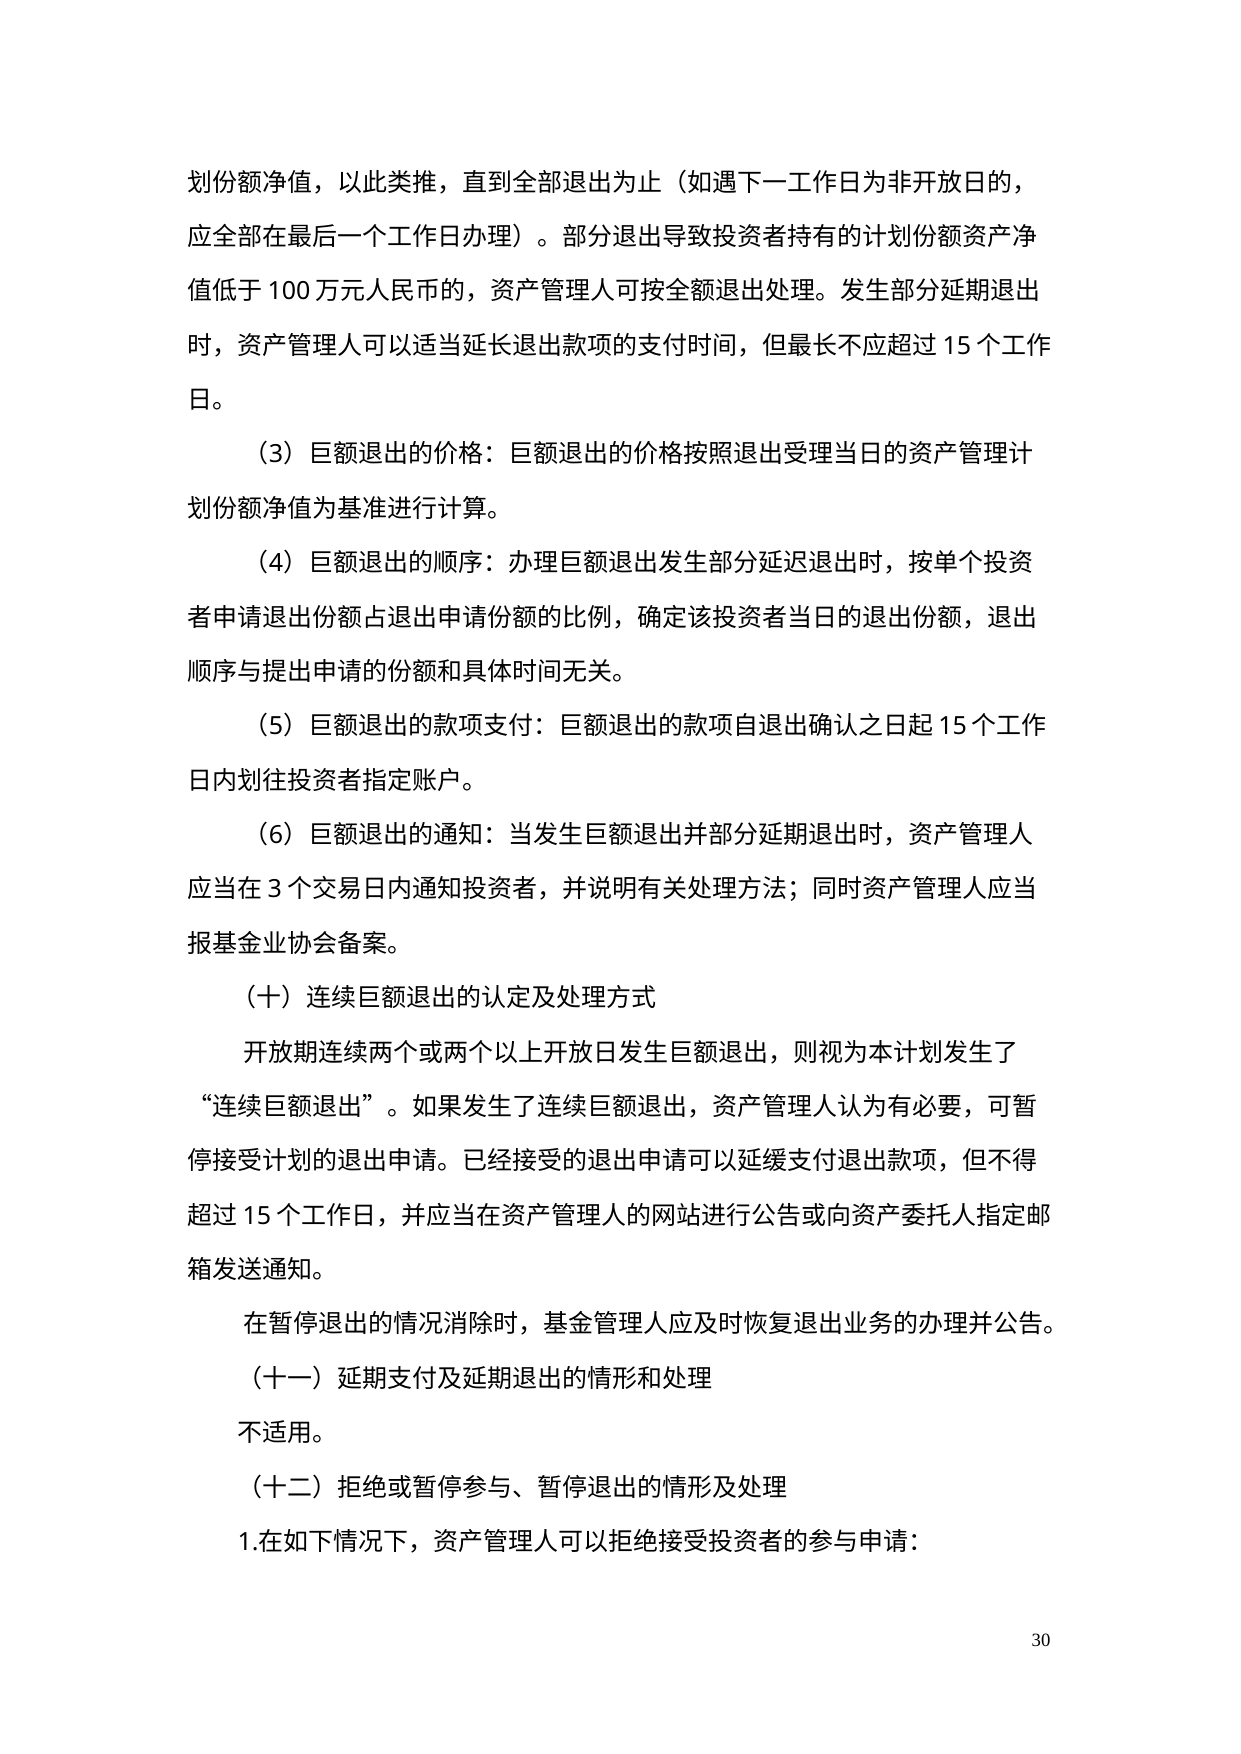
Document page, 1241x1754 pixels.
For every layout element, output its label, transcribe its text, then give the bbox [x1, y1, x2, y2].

text （4）巨额退出的顺序：办理巨额退出发生部分延迟退出时，按单个投资者申请退出份额占退出申请份额的比例，确定该投资者当日的退出份额，退出顺序与提出申请的份额和具体时间无关。 [187, 543, 1053, 688]
text 1.在如下情况下，资产管理人可以拒绝接受投资者的参与申请： [187, 1521, 1053, 1558]
text （3）巨额退出的价格：巨额退出的价格按照退出受理当日的资产管理计划份额净值为基准进行计算。 [187, 434, 1053, 524]
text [187, 162, 1053, 416]
text （十）连续巨额退出的认定及处理方式 [187, 978, 1053, 1014]
text （十二）拒绝或暂停参与、暂停退出的情形及处理 [187, 1467, 1053, 1503]
text 开放期连续两个或两个以上开放日发生巨额退出，则视为本计划发生了“连续巨额退出”。如果发生了连续巨额退出，资产管理人认为有必要，可暂停接受计划的退出申请。已经接受的退出申请可以延缓支付退出款项，但不得超过15个工作日，并应当在资产管理人的网站进行公告或向资产委托人指定邮箱发送通知。 [187, 1032, 1053, 1286]
text （6）巨额退出的通知：当发生巨额退出并部分延期退出时，资产管理人应当在3个交易日内通知投资者，并说明有关处理方法；同时资产管理人应当报基金业协会备案。 [187, 814, 1053, 959]
text 在暂停退出的情况消除时，基金管理人应及时恢复退出业务的办理并公告。 [187, 1304, 1053, 1340]
text （5）巨额退出的款项支付：巨额退出的款项自退出确认之日起15个工作日内划往投资者指定账户。 [187, 706, 1053, 796]
text 不适用。 [187, 1413, 1053, 1449]
text （十一）延期支付及延期退出的情形和处理 [187, 1358, 1053, 1394]
